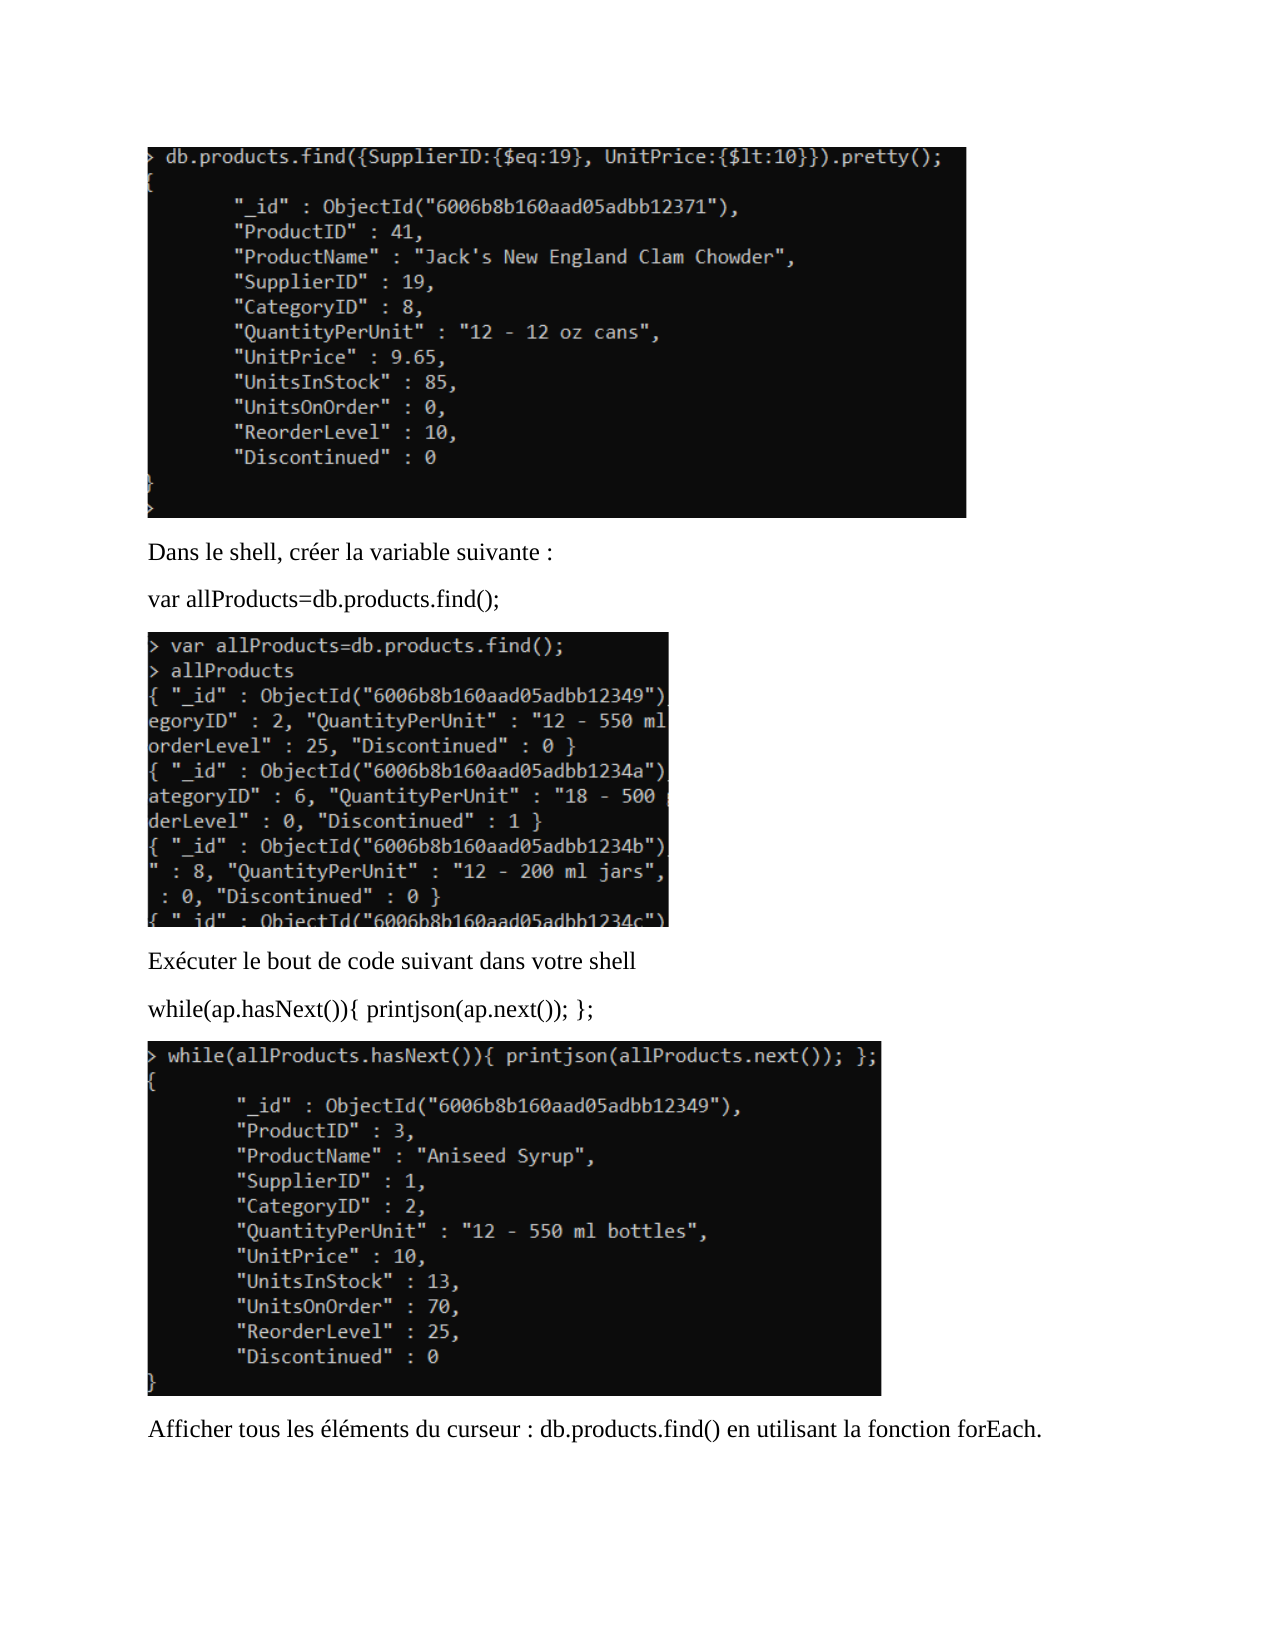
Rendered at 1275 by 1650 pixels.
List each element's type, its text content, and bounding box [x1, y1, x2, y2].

text while(ap.hasNext()){ printjson(ap.next()); }; [148, 994, 1127, 1022]
picture [147, 632, 669, 927]
text var allProducts=db.products.find(); [148, 584, 1127, 613]
text Dans le shell, créer la variable suivante : [148, 537, 1127, 565]
picture [147, 147, 967, 518]
picture [147, 1041, 882, 1396]
text Afficher tous les éléments du curseur : db.products.find() en utilisant la fonction forEach. [148, 1414, 1127, 1443]
text Exécuter le bout de code suivant dans votre shell [148, 946, 1127, 975]
